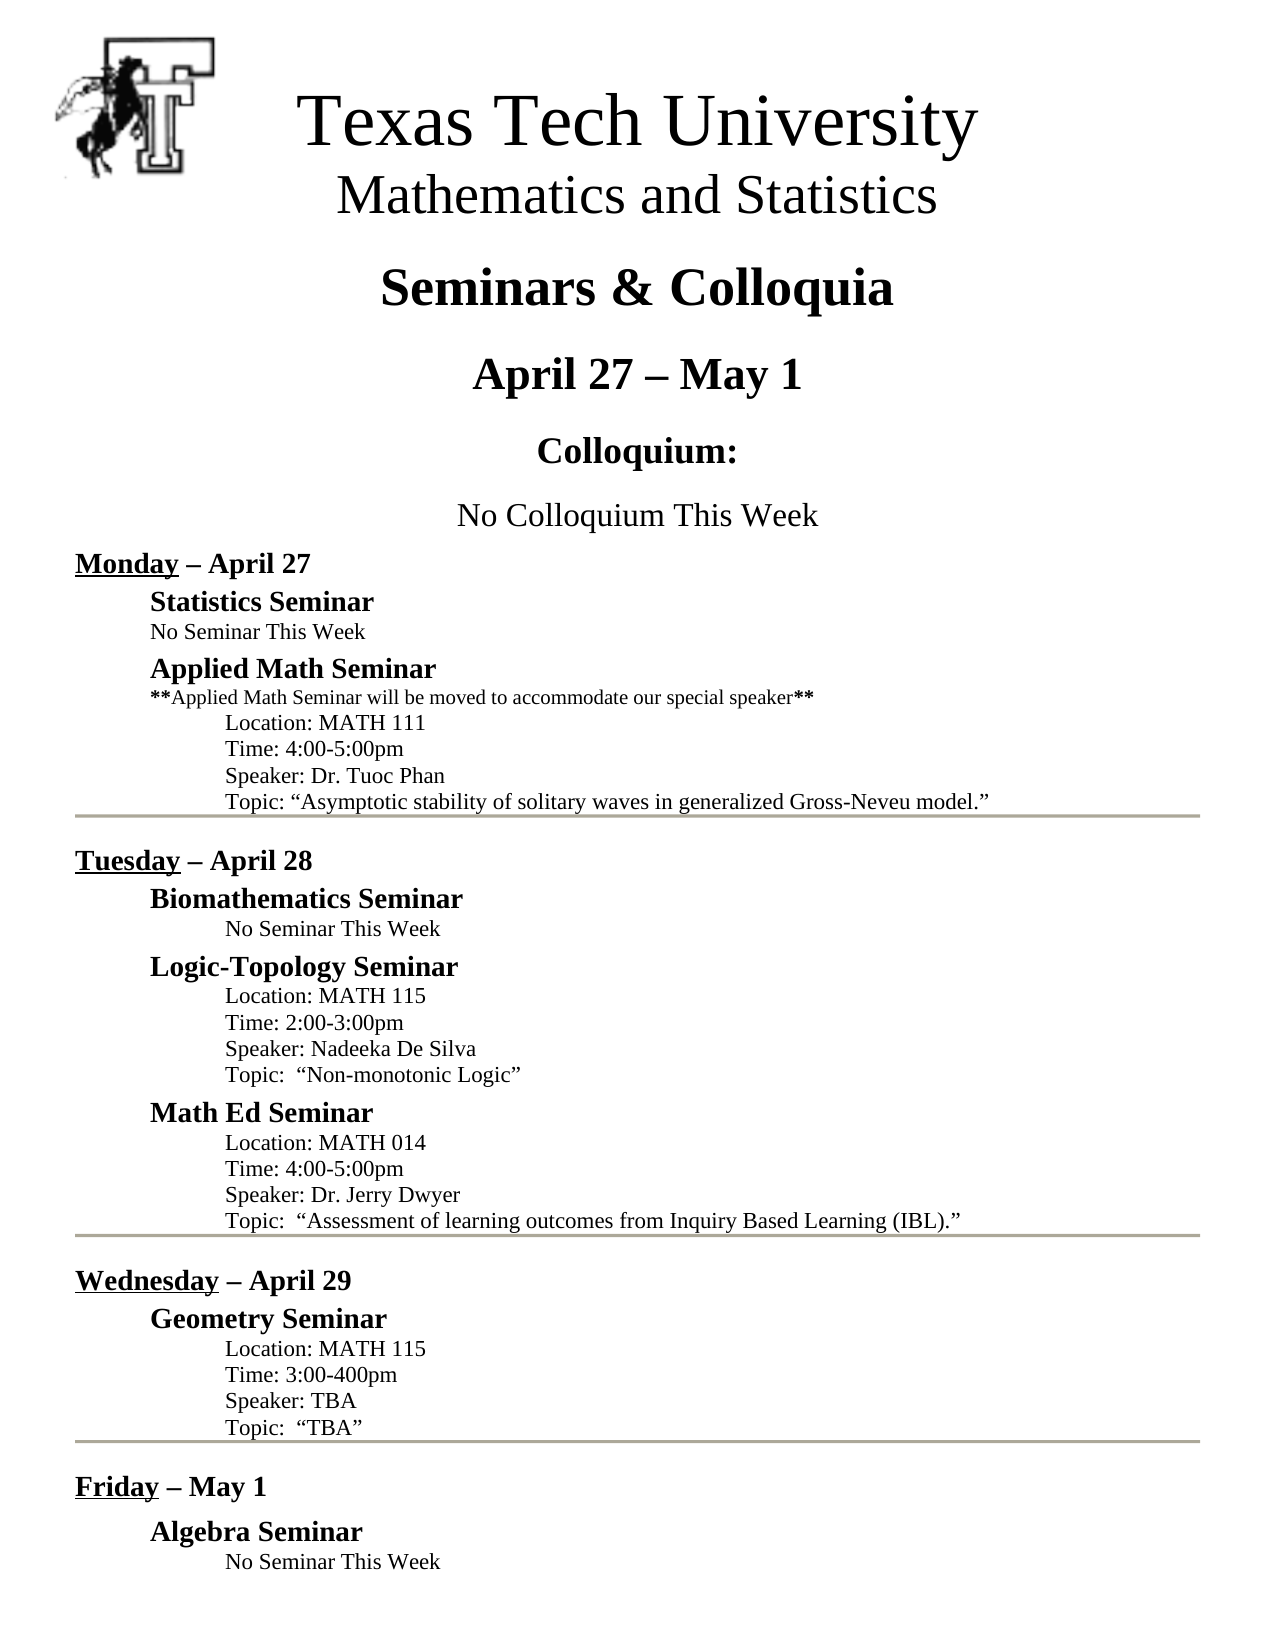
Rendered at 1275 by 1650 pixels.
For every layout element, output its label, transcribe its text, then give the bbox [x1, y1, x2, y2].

text Location: MATH 014 [75, 1128, 1200, 1155]
text Biomathematics Seminar [75, 882, 1200, 915]
text Location: MATH 115 [75, 982, 1200, 1009]
text Topic: “Non-monotonic Logic” [150, 1061, 1200, 1088]
text Geometry Seminar [75, 1301, 1200, 1334]
text Time: 3:00-400pm [75, 1361, 1200, 1387]
text **Applied Math Seminar will be moved to accommodate our special speaker** [75, 685, 1200, 709]
text Topic: “Asymptotic stability of solitary waves in generalized Gross-Neveu model.” [225, 788, 1200, 814]
text Speaker: Nadeeka De Silva [75, 1035, 1200, 1061]
text Location: MATH 111 [225, 709, 1200, 735]
text Topic: “Assessment of learning outcomes from Inquiry Based Learning (IBL).” [150, 1208, 1200, 1233]
text Texas Tech University [219, 75, 1200, 161]
text Seminars & Colloquia [75, 255, 1200, 317]
text Friday – May 1 [75, 1469, 1200, 1502]
text Speaker: Dr. Jerry Dwyer [75, 1181, 1200, 1208]
text April 27 – May 1 [75, 347, 1200, 399]
text No Colloquium This Week [75, 472, 1200, 534]
text Time: 4:00-5:00pm [225, 735, 1200, 762]
text Time: 4:00-5:00pm [75, 1155, 1200, 1181]
text Location: MATH 115 [150, 1334, 1200, 1361]
text Math Ed Seminar [75, 1095, 1200, 1128]
text Colloquium: [75, 428, 1200, 472]
text Algebra Seminar [75, 1514, 1200, 1548]
text Time: 2:00-3:00pm [75, 1009, 1200, 1035]
picture [50, 36, 219, 186]
text Applied Math Seminar [75, 651, 1200, 685]
text Monday – April 27 [75, 546, 1200, 579]
text Mathematics and Statistics [75, 161, 1200, 226]
text Logic-Topology Seminar [75, 949, 1200, 982]
text No Seminar This Week [225, 1548, 1200, 1574]
text Wednesday – April 29 [75, 1263, 1200, 1296]
text Statistics Seminar [75, 584, 1200, 618]
text No Seminar This Week [150, 915, 1200, 941]
text Speaker: Dr. Tuoc Phan [225, 762, 1200, 788]
text Tuesday – April 28 [75, 843, 1200, 877]
text Topic: “TBA” [225, 1414, 1200, 1440]
text No Seminar This Week [75, 618, 1200, 644]
text Speaker: TBA [75, 1387, 1200, 1414]
